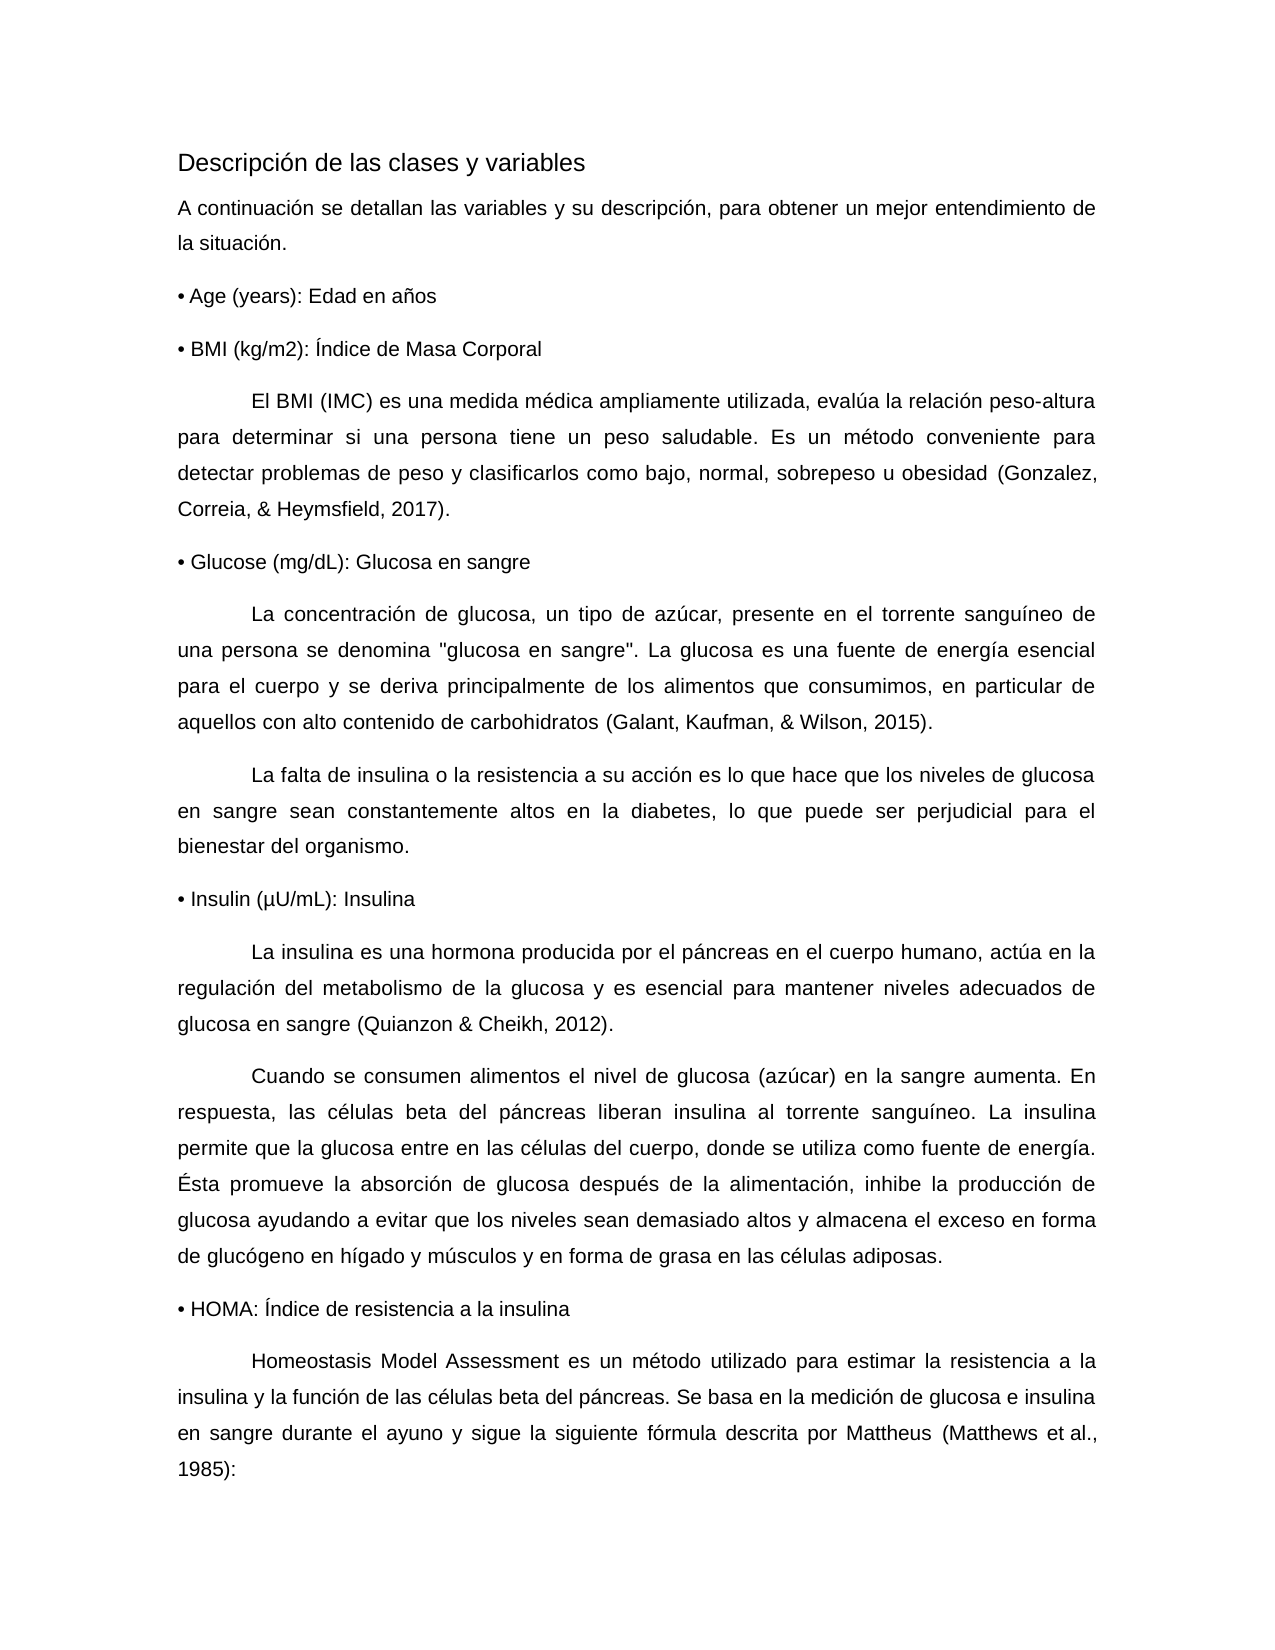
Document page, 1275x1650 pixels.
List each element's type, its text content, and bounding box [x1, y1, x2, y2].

text Homeostasis Model Assessment es un método utilizado para estimar la resistencia a la insulina y la función de las células beta del páncreas. Se basa en la medición de glucosa e insulina en sangre durante el ayuno y sigue la siguiente fórmula descrita por Mattheus (Matthews et al., 1985): [177, 1349, 1098, 1481]
text La insulina es una hormona producida por el páncreas en el cuerpo humano, actúa en la regulación del metabolismo de la glucosa y es esencial para mantener niveles adecuados de glucosa en sangre (Quianzon & Cheikh, 2012). [177, 939, 1098, 1035]
text Descripción de las clases y variables [177, 148, 1098, 176]
text A continuación se detallan las variables y su descripción, para obtener un mejor entendimiento de la situación. [177, 195, 1098, 255]
text • Glucose (mg/dL): Glucosa en sangre [177, 549, 1098, 573]
text Cuando se consumen alimentos el nivel de glucosa (azúcar) en la sangre aumenta. En respuesta, las células beta del páncreas liberan insulina al torrente sanguíneo. La insulina permite que la glucosa entre en las células del cuerpo, donde se utiliza como fuente de energía. Ésta promueve la absorción de glucosa después de la alimentación, inhibe la producción de glucosa ayudando a evitar que los niveles sean demasiado altos y almacena el exceso en forma de glucógeno en hígado y músculos y en forma de grasa en las células adiposas. [177, 1064, 1098, 1268]
text • Insulin (µU/mL): Insulina [177, 887, 1098, 911]
text La concentración de glucosa, un tipo de azúcar, presente en el torrente sanguíneo de una persona se denomina "glucosa en sangre". La glucosa es una fuente de energía esencial para el cuerpo y se deriva principalmente de los alimentos que consumimos, en particular de aquellos con alto contenido de carbohidratos (Galant, Kaufman, & Wilson, 2015). [177, 602, 1098, 734]
text El BMI (IMC) es una medida médica ampliamente utilizada, evalúa la relación peso-altura para determinar si una persona tiene un peso saludable. Es un método conveniente para detectar problemas de peso y clasificarlos como bajo, normal, sobrepeso u obesidad (Gonzalez, Correia, & Heymsfield, 2017). [177, 389, 1098, 521]
text • Age (years): Edad en años [177, 284, 1098, 308]
text • HOMA: Índice de resistencia a la insulina [177, 1296, 1098, 1320]
text • BMI (kg/m2): Índice de Masa Corporal [177, 336, 1098, 360]
text La falta de insulina o la resistencia a su acción es lo que hace que los niveles de glucosa en sangre sean constantemente altos en la diabetes, lo que puede ser perjudicial para el bienestar del organismo. [177, 762, 1098, 858]
